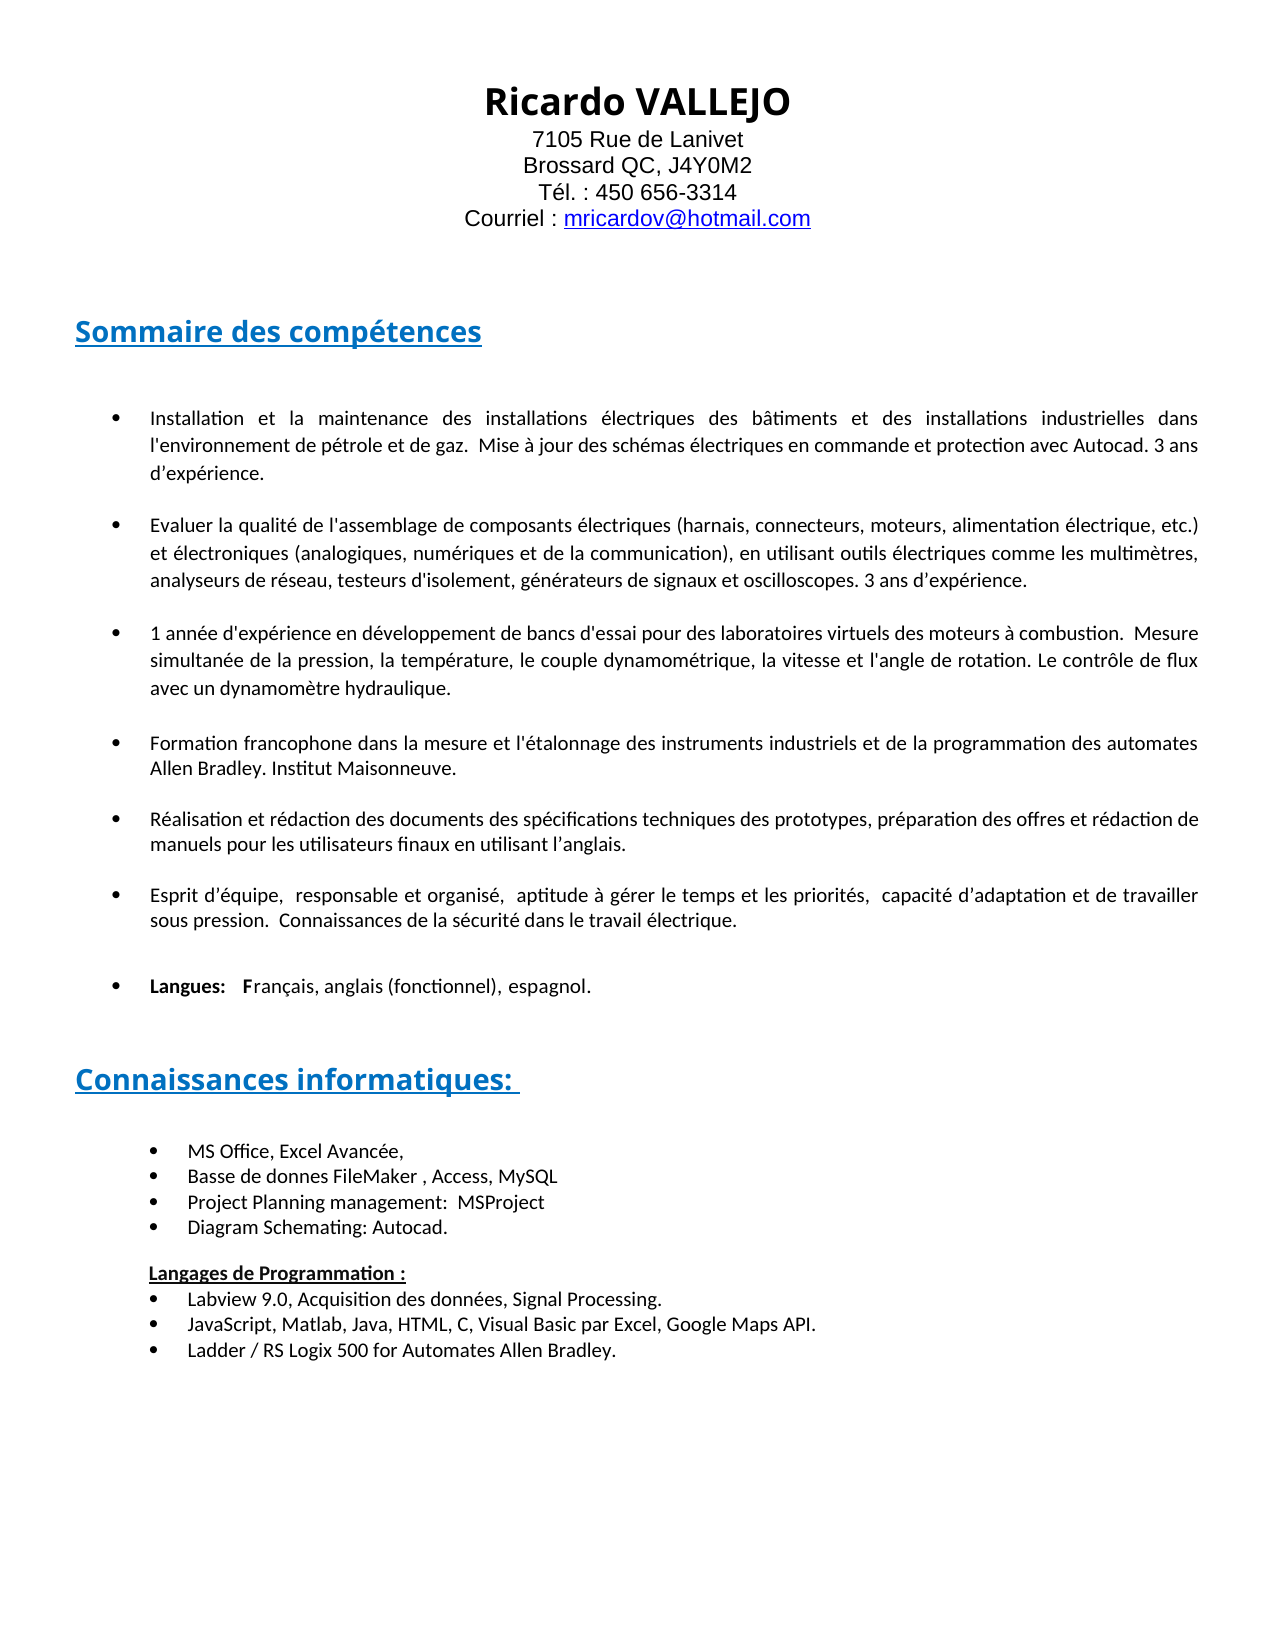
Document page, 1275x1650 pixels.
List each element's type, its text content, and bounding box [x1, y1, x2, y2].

text 7105 Rue de Lanivet [75, 126, 1200, 152]
list Diagram Schemating: Autocad. [150, 1214, 1192, 1240]
list Ladder / RS Logix 500 for Automates Allen Bradley. [150, 1337, 1192, 1362]
text Tél. : 450 656-3314 [75, 179, 1200, 205]
text Courriel : mricardov@hotmail.com [75, 205, 1200, 231]
list 1 année d'expérience en développement de bancs d'essai pour des laboratoires virtuels des moteurs à combustion. Mesure simultanée de la pression, la température, le couple dynamométrique, la vitesse et l'angle de rotation. Le contrôle de flux avec un dynamomètre hydraulique. [112, 620, 1201, 700]
list Réalisation et rédaction des documents des spécifications techniques des prototypes, préparation des offres et rédaction de manuels pour les utilisateurs finaux en utilisant l’anglais. [112, 806, 1201, 857]
list Langues: Français, anglais (fonctionnel), espagnol. [112, 973, 1201, 998]
text Brossard QC, J4Y0M2 [75, 152, 1200, 179]
list Project Planning management: MSProject [150, 1189, 1192, 1214]
text Ricardo VALLEJO [75, 75, 1200, 126]
list JavaScript, Matlab, Java, HTML, C, Visual Basic par Excel, Google Maps API. [150, 1311, 1192, 1337]
list MS Office, Excel Avancée, [150, 1138, 1192, 1163]
text Connaissances informatiques: [75, 1059, 1200, 1098]
text Langages de Programmation : [112, 1261, 1192, 1286]
list Installation et la maintenance des installations électriques des bâtiments et des installations industrielles dans l'environnement de pétrole et de gaz. Mise à jour des schémas électriques en commande et protection avec Autocad. 3 ans d’expérience. [112, 405, 1201, 485]
list Esprit d’équipe, responsable et organisé, aptitude à gérer le temps et les priorités, capacité d’adaptation et de travailler sous pression. Connaissances de la sécurité dans le travail électrique. [112, 882, 1201, 933]
list Labview 9.0, Acquisition des données, Signal Processing. [150, 1286, 1192, 1311]
list Formation francophone dans la mesure et l'étalonnage des instruments industriels et de la programmation des automates Allen Bradley. Institut Maisonneuve. [112, 730, 1201, 781]
text Sommaire des compétences [75, 311, 1200, 351]
list Basse de donnes FileMaker , Access, MySQL [150, 1163, 1192, 1189]
list Evaluer la qualité de l'assemblage de composants électriques (harnais, connecteurs, moteurs, alimentation électrique, etc.) et électroniques (analogiques, numériques et de la communication), en utilisant outils électriques comme les multimètres, analyseurs de réseau, testeurs d'isolement, générateurs de signaux et oscilloscopes. 3 ans d’expérience. [112, 513, 1201, 593]
